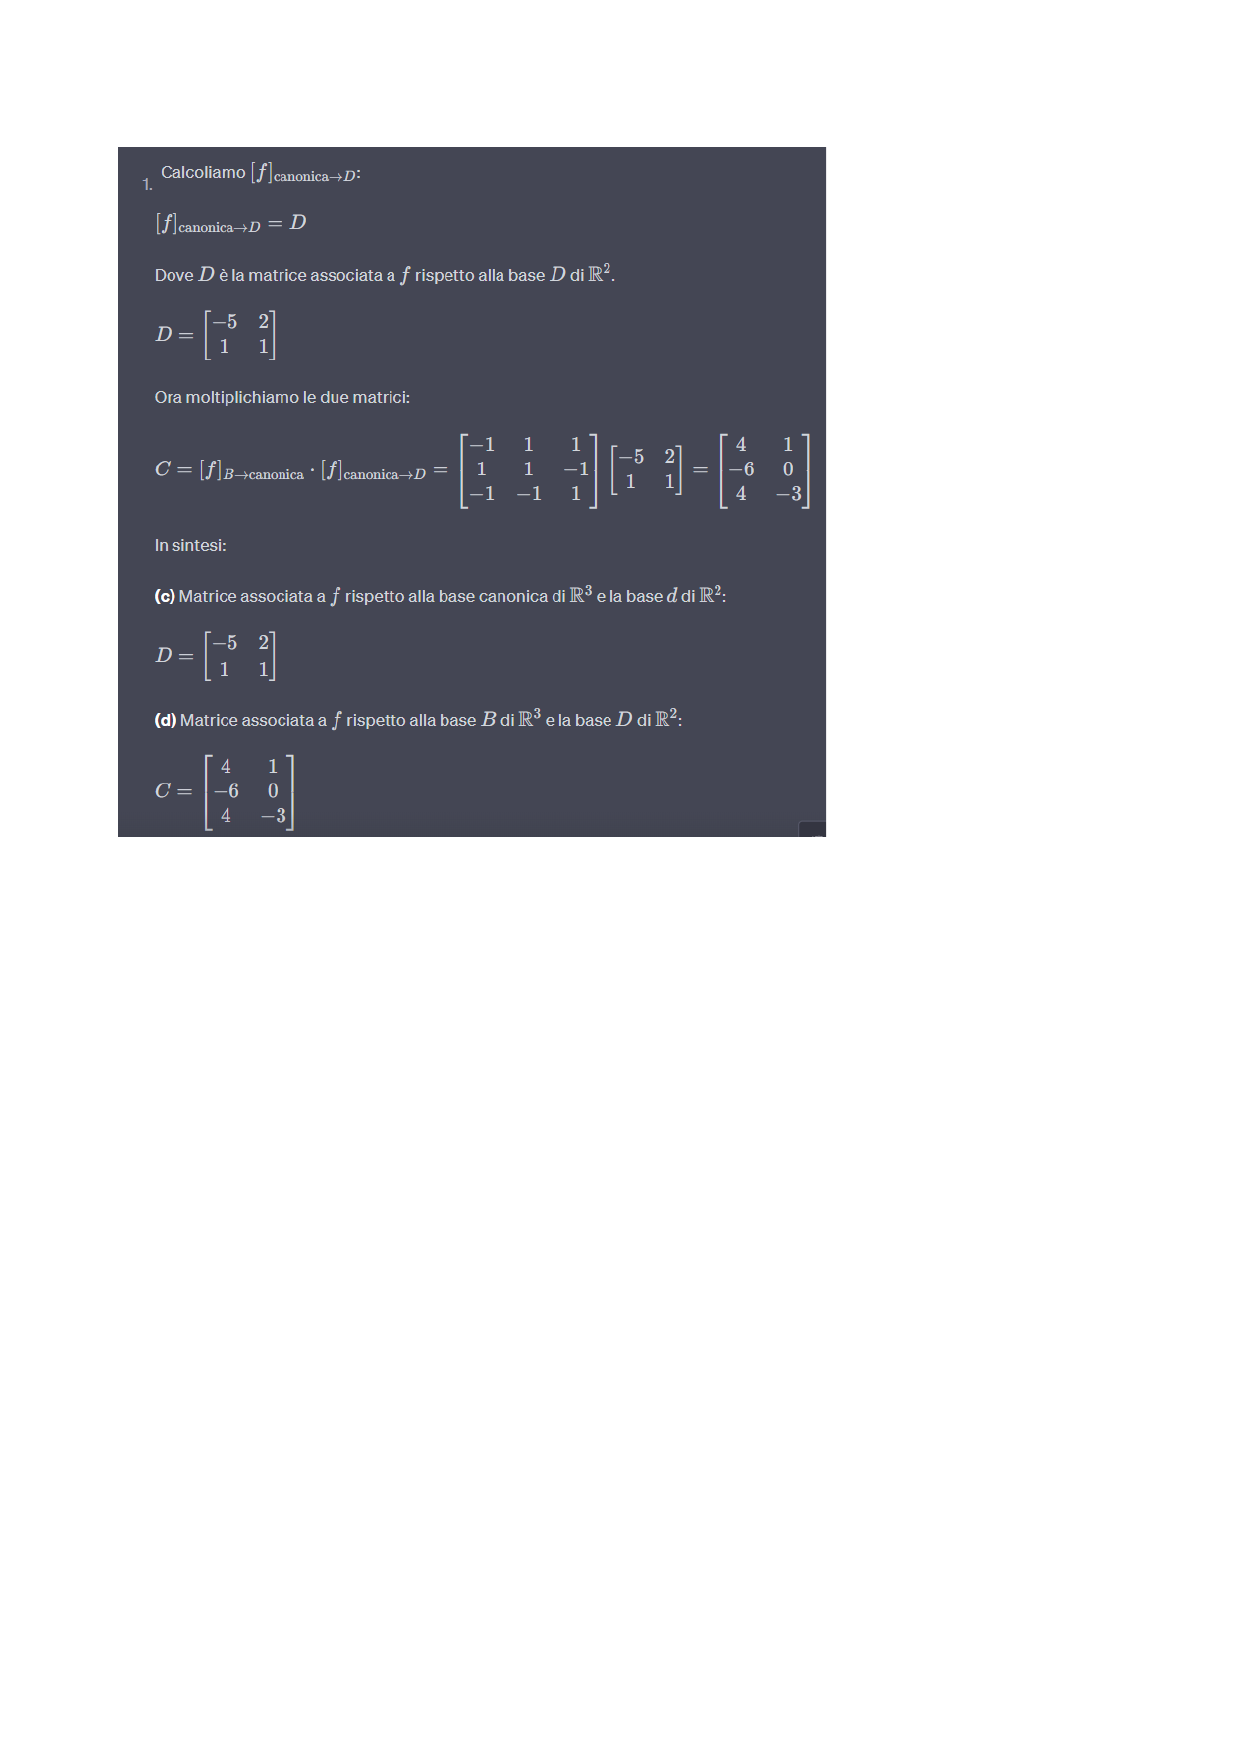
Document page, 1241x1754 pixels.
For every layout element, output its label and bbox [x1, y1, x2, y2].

picture [118, 147, 827, 837]
